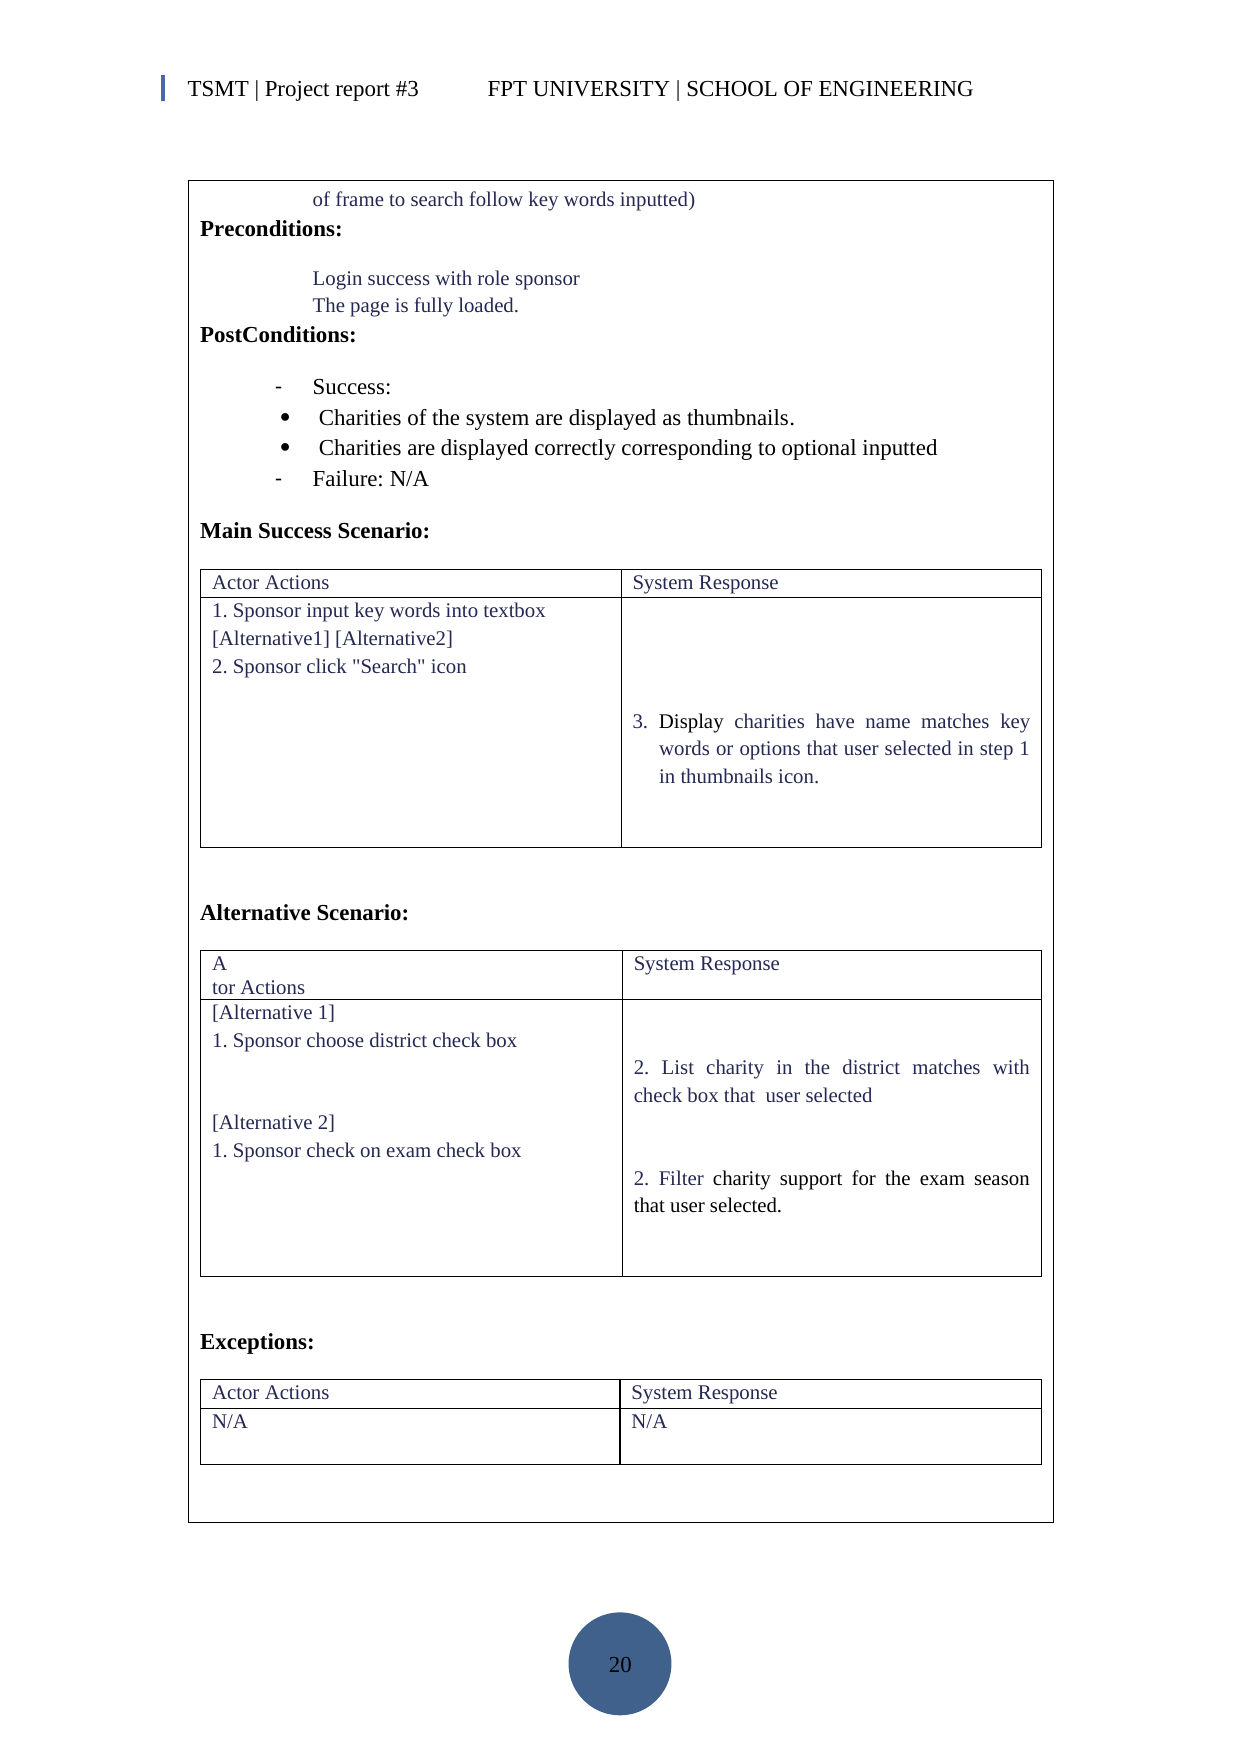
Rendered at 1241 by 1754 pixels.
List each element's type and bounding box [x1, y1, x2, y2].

table_cell [189, 181, 1053, 1522]
